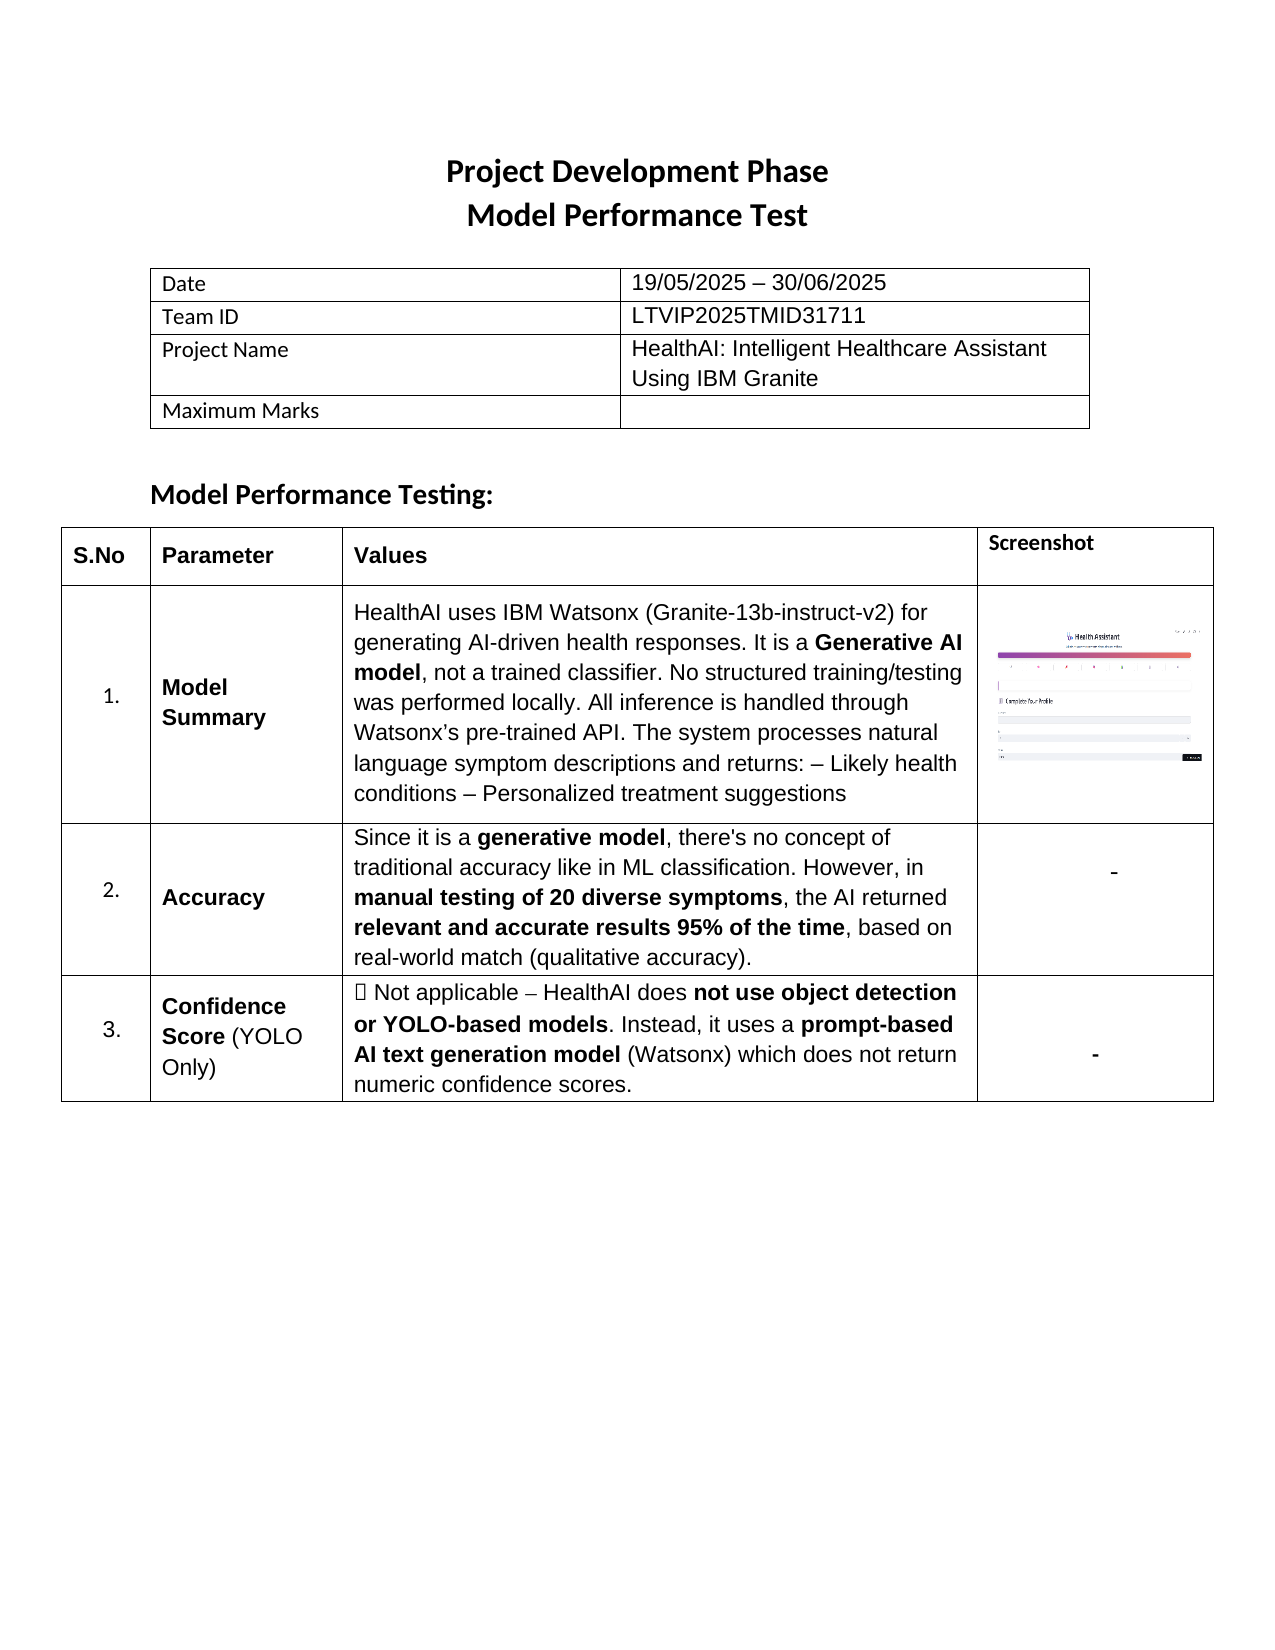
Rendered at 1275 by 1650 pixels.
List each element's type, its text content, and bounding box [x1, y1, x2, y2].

table_cell 3. [62, 976, 150, 1101]
table_cell [978, 586, 1213, 822]
table_cell [62, 586, 150, 822]
table_cell - [978, 824, 1213, 974]
table_header 19/05/2025 – 30/06/2025 [621, 269, 1089, 301]
table_cell Confidence Score (YOLO Only) [151, 976, 342, 1101]
table_cell Model Summary [151, 586, 342, 822]
table_cell ❌ Not applicable – HealthAI does not use object detection or YOLO-based models. Instead, it uses a prompt-based AI text generation model (Watsonx) which does not return numeric confidence scores. [343, 976, 977, 1101]
picture [988, 628, 1202, 761]
table_header Date [151, 269, 620, 301]
table_cell Maximum Marks [151, 396, 620, 428]
text Model Performance Test [150, 194, 1125, 235]
text Project Development Phase [150, 150, 1125, 191]
table_header S.No [62, 528, 150, 585]
table_cell HealthAI: Intelligent Healthcare Assistant Using IBM Granite [621, 335, 1089, 395]
table_cell LTVIP2025TMID31711 [621, 302, 1089, 334]
table_header Screenshot [978, 528, 1213, 585]
text Model Performance Testing: [150, 476, 1125, 512]
table_cell [62, 824, 150, 974]
table_cell [621, 396, 1089, 428]
table_cell Since it is a generative model, there's no concept of traditional accuracy like in ML classification. However, in manual testing of 20 diverse symptoms, the AI returned relevant and accurate results 95% of the time, based on real-world match (qualitative accuracy). [343, 824, 977, 974]
table_cell Accuracy [151, 824, 342, 974]
table_header Parameter [151, 528, 342, 585]
table_cell HealthAI uses IBM Watsonx (Granite-13b-instruct-v2) for generating AI-driven health responses. It is a Generative AI model, not a trained classifier. No structured training/testing was performed locally. All inference is handled through Watsonx’s pre-trained API. The system processes natural language symptom descriptions and returns: – Likely health conditions – Personalized treatment suggestions [343, 586, 977, 822]
table_header Values [343, 528, 977, 585]
table_cell Project Name [151, 335, 620, 395]
table_cell - [978, 976, 1213, 1101]
table_cell Team ID [151, 302, 620, 334]
